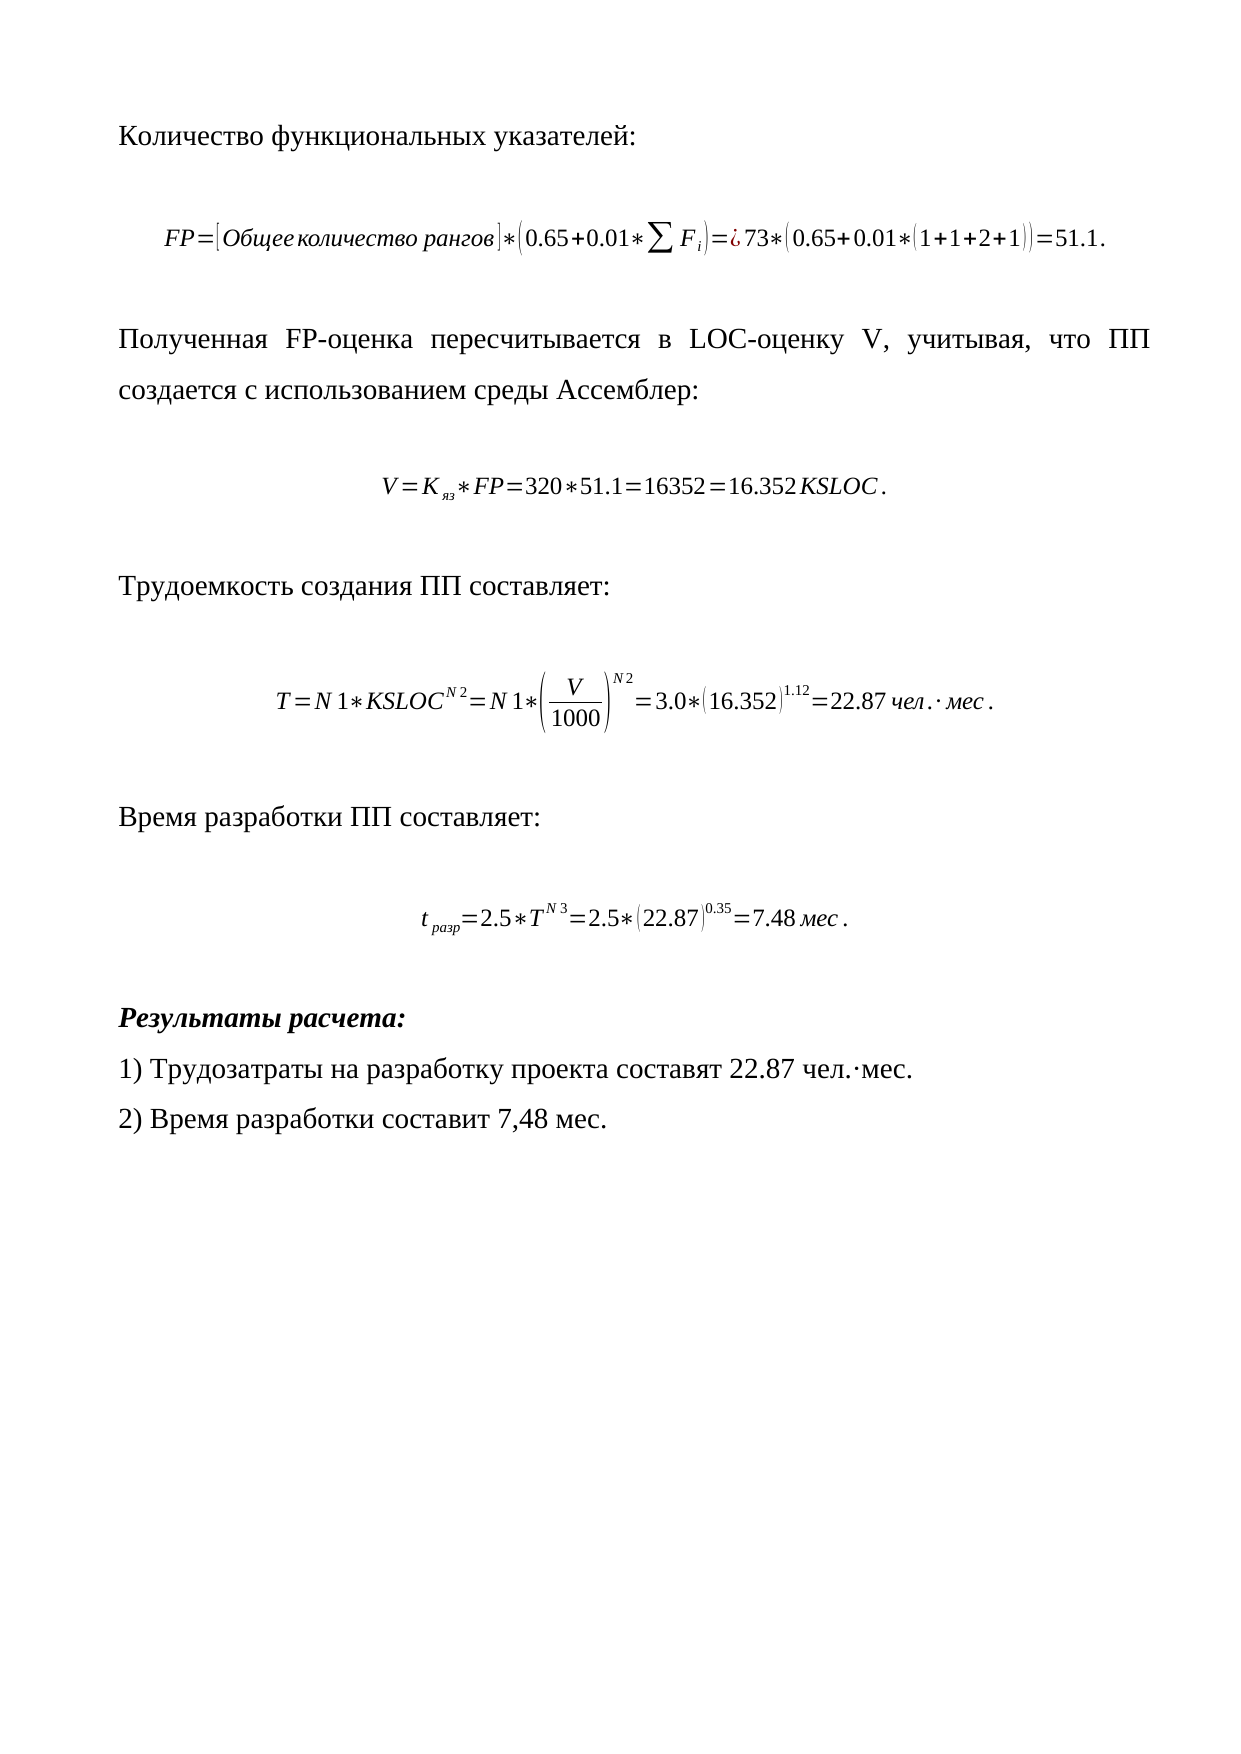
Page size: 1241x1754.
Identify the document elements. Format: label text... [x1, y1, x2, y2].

text Полученная FP-оценка пересчитывается в LOC-оценку V, учитывая, что ПП создается с использованием среды Ассемблер: [118, 321, 1152, 405]
text Результаты расчета: [118, 1000, 1152, 1034]
text 1) Трудозатраты на разработку проекта составят 22.87 чел.·мес. [118, 1051, 1152, 1084]
text Трудоемкость создания ПП составляет: [118, 568, 1152, 602]
text Количество функциональных указателей: [118, 118, 1152, 152]
text 2) Время разработки составит 7,48 мес. [118, 1101, 1152, 1134]
text Время разработки ПП составляет: [118, 799, 1152, 833]
